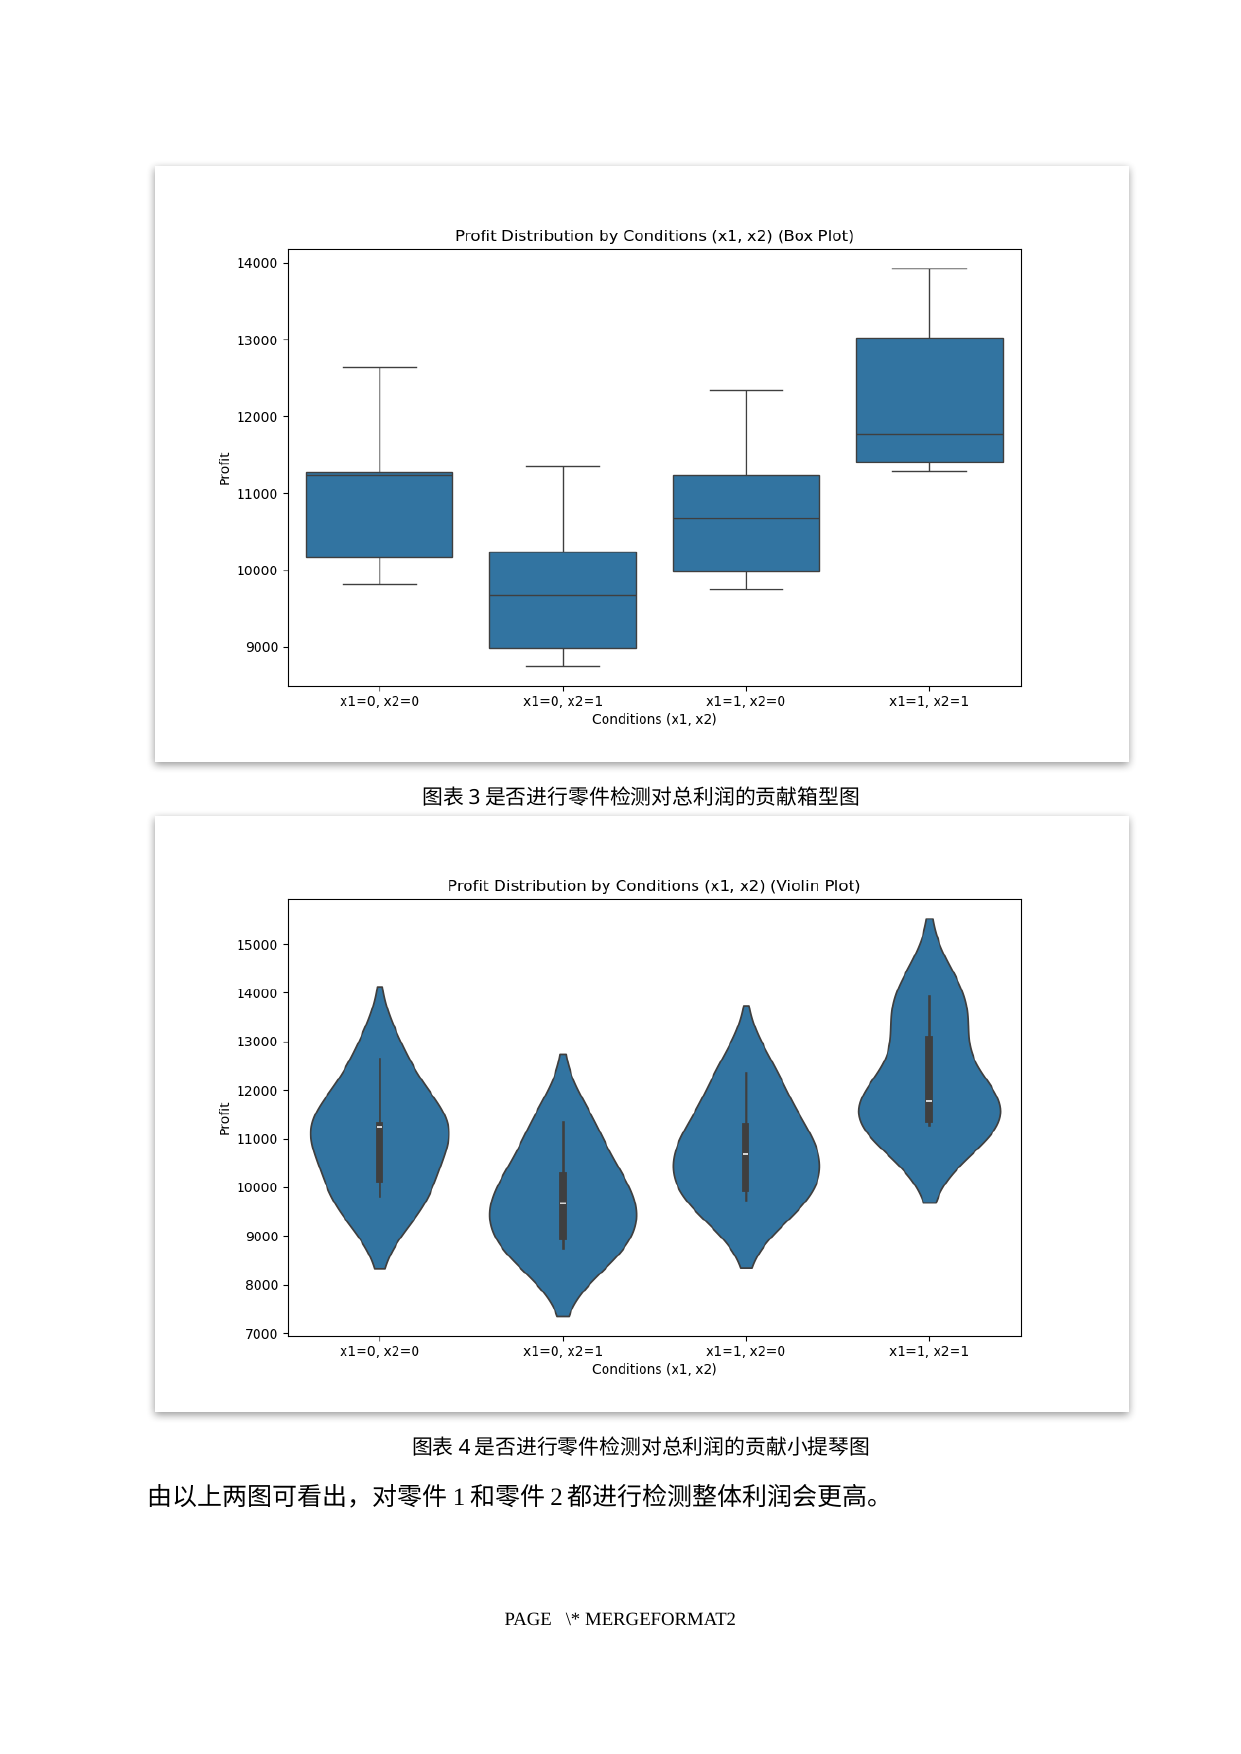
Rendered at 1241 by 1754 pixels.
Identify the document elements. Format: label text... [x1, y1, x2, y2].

text 图表 3 是否进行零件检测对总利润的贡献箱型图 [148, 779, 1092, 812]
picture [170, 181, 1114, 748]
text 图表 4是否进行零件检测对总利润的贡献小提琴图 [148, 1429, 1092, 1462]
text 由以上两图可看出，对零件1和零件2都进行检测整体利润会更高。 [148, 1462, 1092, 1527]
picture [170, 831, 1114, 1398]
